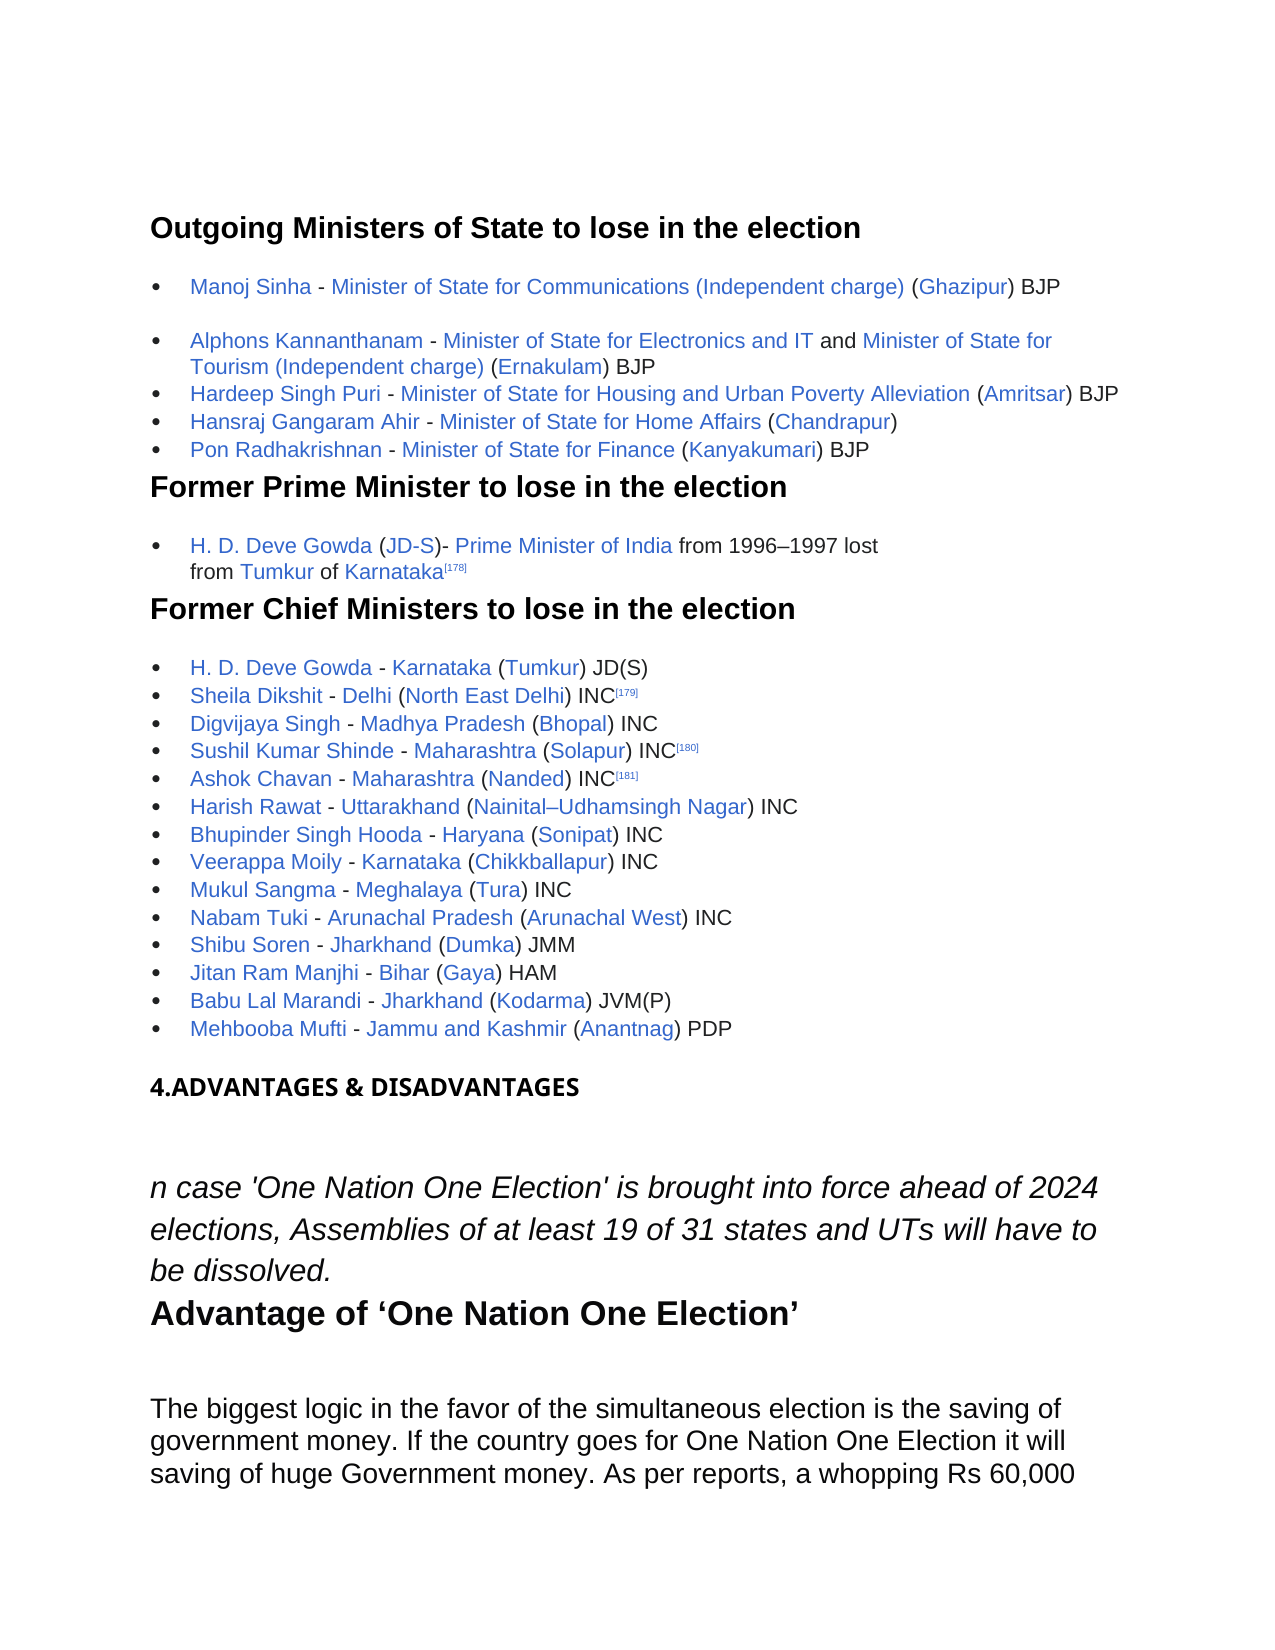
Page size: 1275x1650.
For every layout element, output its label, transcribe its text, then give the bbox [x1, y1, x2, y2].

list H. D. Deve Gowda - Karnataka (Tumkur) JD(S) [152, 655, 1125, 680]
list Shibu Soren - Jharkhand (Dumka) JMM [152, 932, 1125, 957]
text Former Chief Ministers to lose in the election [150, 591, 1125, 626]
text Former Prime Minister to lose in the election [150, 469, 1125, 504]
list Hardeep Singh Puri - Minister of State for Housing and Urban Poverty Alleviation (Amritsar) BJP [152, 381, 1125, 406]
list Nabam Tuki - Arunachal Pradesh (Arunachal West) INC [152, 904, 1125, 930]
list Babu Lal Marandi - Jharkhand (Kodarma) JVM(P) [152, 988, 1125, 1013]
list Bhupinder Singh Hooda - Haryana (Sonipat) INC [152, 821, 1125, 847]
list H. D. Deve Gowda (JD-S)- Prime Minister of India from 1996–1997 lost from Tumkur of Karnataka[178] [152, 533, 1125, 584]
list Digvijaya Singh - Madhya Pradesh (Bhopal) INC [152, 711, 1125, 736]
subtitle Advantage of ‘One Nation One Election’ [150, 1293, 1125, 1333]
list Sushil Kumar Shinde - Maharashtra (Solapur) INC[180] [152, 738, 1125, 763]
list Sheila Dikshit - Delhi (North East Delhi) INC[179] [152, 683, 1125, 708]
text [150, 1392, 1125, 1489]
subtitle n case 'One Nation One Election' is brought into force ahead of 2024 elections, Assemblies of at least 19 of 31 states and UTs will have to be dissolved. [150, 1169, 1125, 1288]
list Pon Radhakrishnan - Minister of State for Finance (Kanyakumari) BJP [152, 437, 1125, 462]
list Hansraj Gangaram Ahir - Minister of State for Home Affairs (Chandrapur) [152, 409, 1125, 434]
list Alphons Kannanthanam - Minister of State for Electronics and IT and Minister of State for Tourism (Independent charge) (Ernakulam) BJP [152, 328, 1125, 379]
list Manoj Sinha - Minister of State for Communications (Independent charge) (Ghazipur) BJP [152, 274, 1125, 299]
list Mukul Sangma - Meghalaya (Tura) INC [152, 877, 1125, 902]
list Jitan Ram Manjhi - Bihar (Gaya) HAM [152, 960, 1125, 985]
list Ashok Chavan - Maharashtra (Nanded) INC[181] [152, 766, 1125, 791]
text Outgoing Ministers of State to lose in the election [150, 210, 1125, 245]
list Harish Rawat - Uttarakhand (Nainital–Udhamsingh Nagar) INC [152, 794, 1125, 819]
text 4.ADVANTAGES & DISADVANTAGES [150, 1070, 1125, 1104]
list Veerappa Moily - Karnataka (Chikkballapur) INC [152, 849, 1125, 874]
list Mehbooba Mufti - Jammu and Kashmir (Anantnag) PDP [152, 1015, 1125, 1041]
